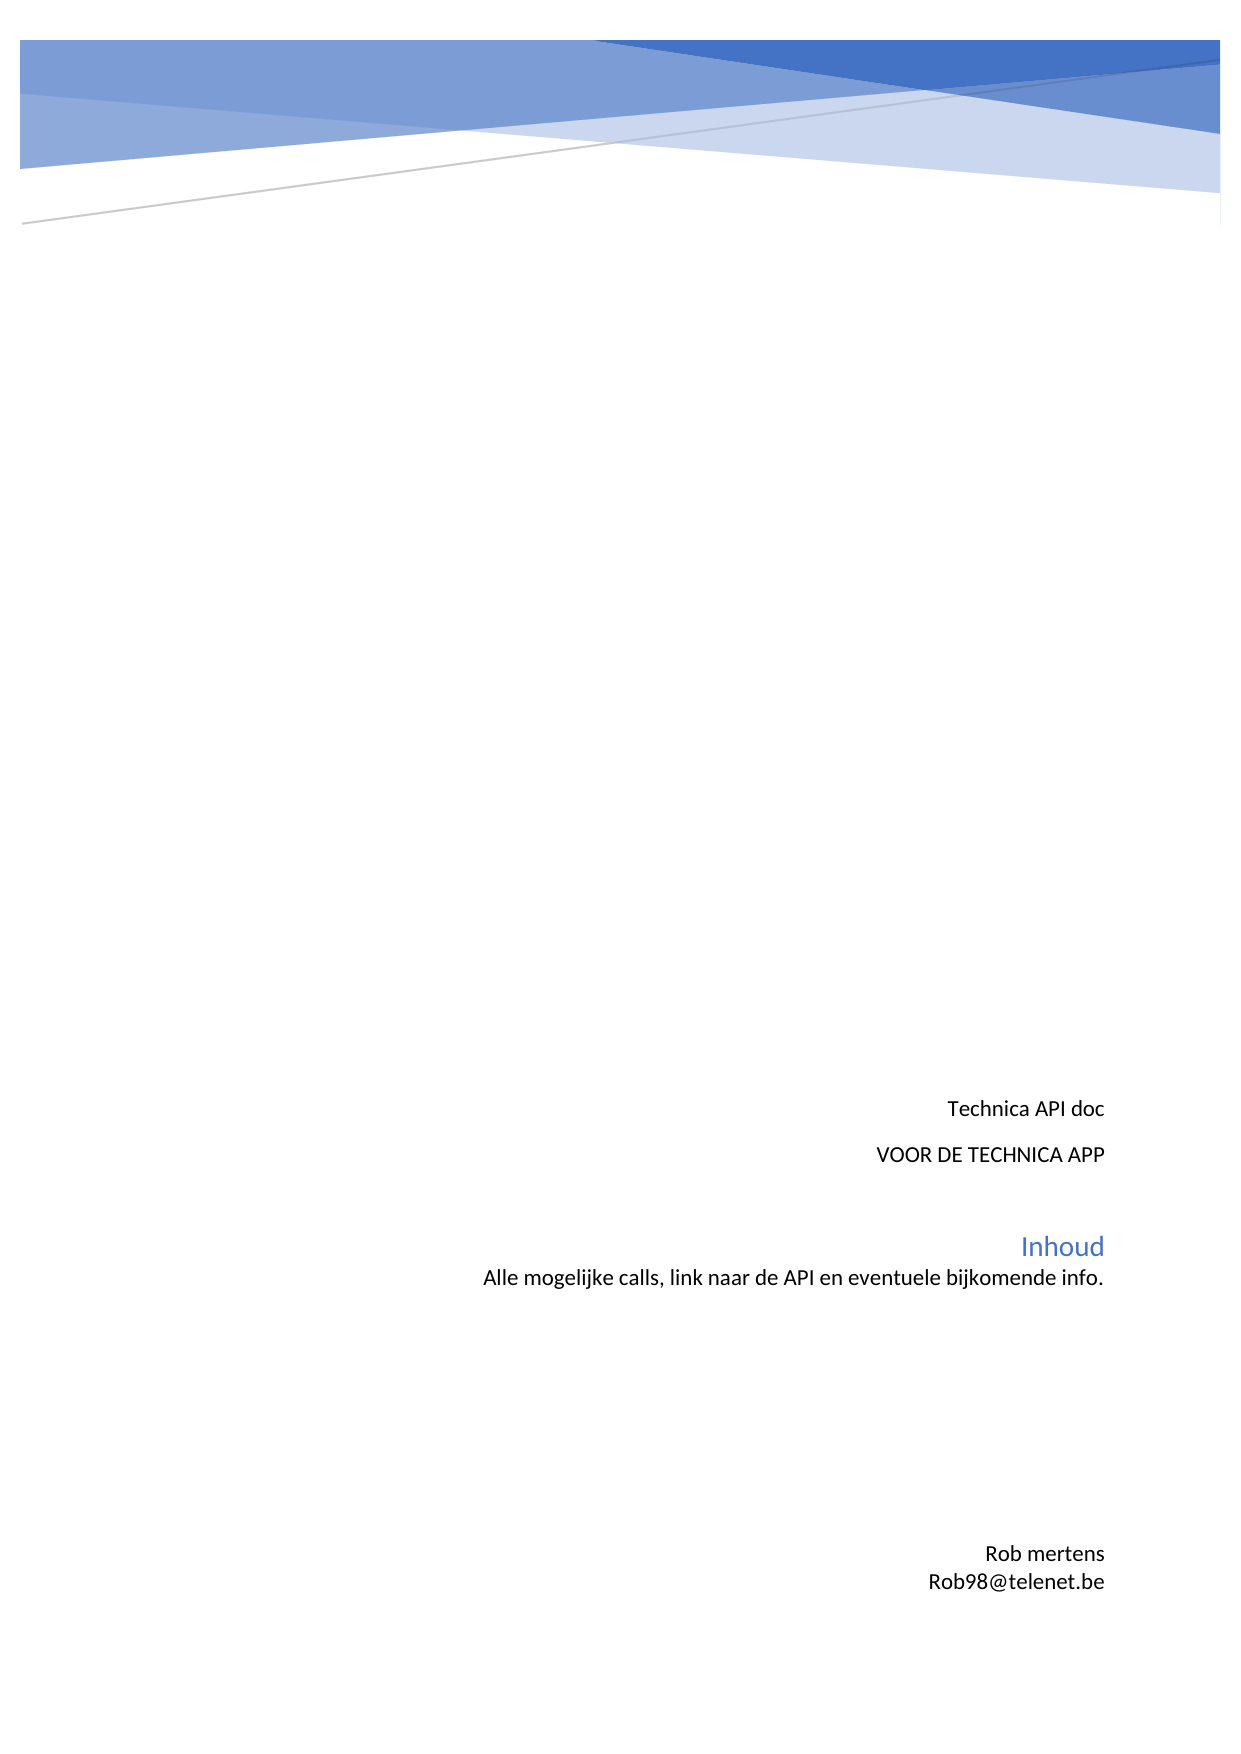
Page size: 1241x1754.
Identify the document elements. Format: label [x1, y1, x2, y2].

picture [20, 40, 1221, 240]
